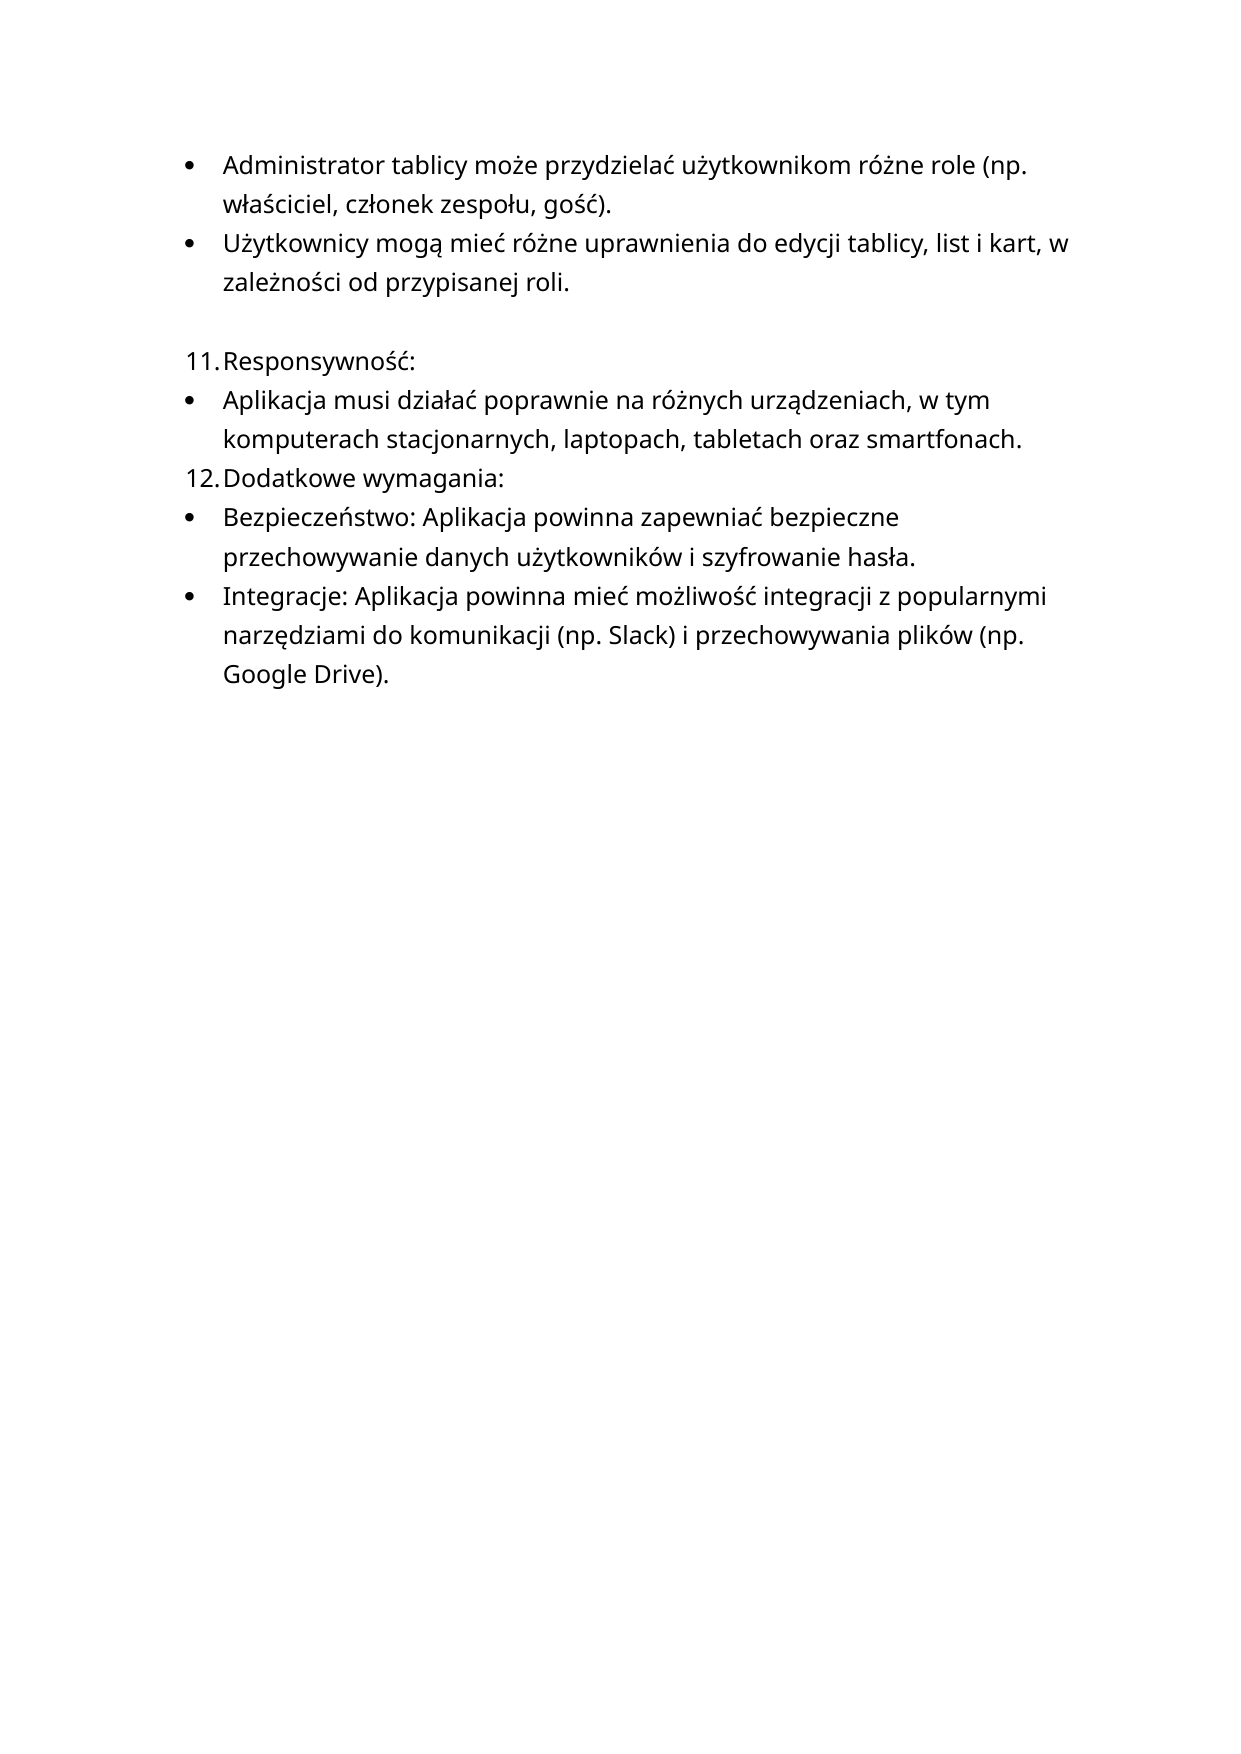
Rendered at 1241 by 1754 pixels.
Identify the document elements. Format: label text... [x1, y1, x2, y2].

list Bezpieczeństwo: Aplikacja powinna zapewniać bezpieczne przechowywanie danych użytkowników i szyfrowanie hasła. [185, 500, 1093, 573]
list Użytkownicy mogą mieć różne uprawnienia do edycji tablicy, list i kart, w zależności od przypisanej roli. [185, 226, 1093, 299]
list Integracje: Aplikacja powinna mieć możliwość integracji z popularnymi narzędziami do komunikacji (np. Slack) i przechowywania plików (np. Google Drive). [185, 578, 1093, 691]
list Administrator tablicy może przydzielać użytkownikom różne role (np. właściciel, członek zespołu, gość). [185, 148, 1093, 221]
list Aplikacja musi działać poprawnie na różnych urządzeniach, w tym komputerach stacjonarnych, laptopach, tabletach oraz smartfonach. [185, 383, 1093, 456]
list Responsywność: [185, 343, 1093, 377]
list Dodatkowe wymagania: [185, 461, 1093, 495]
